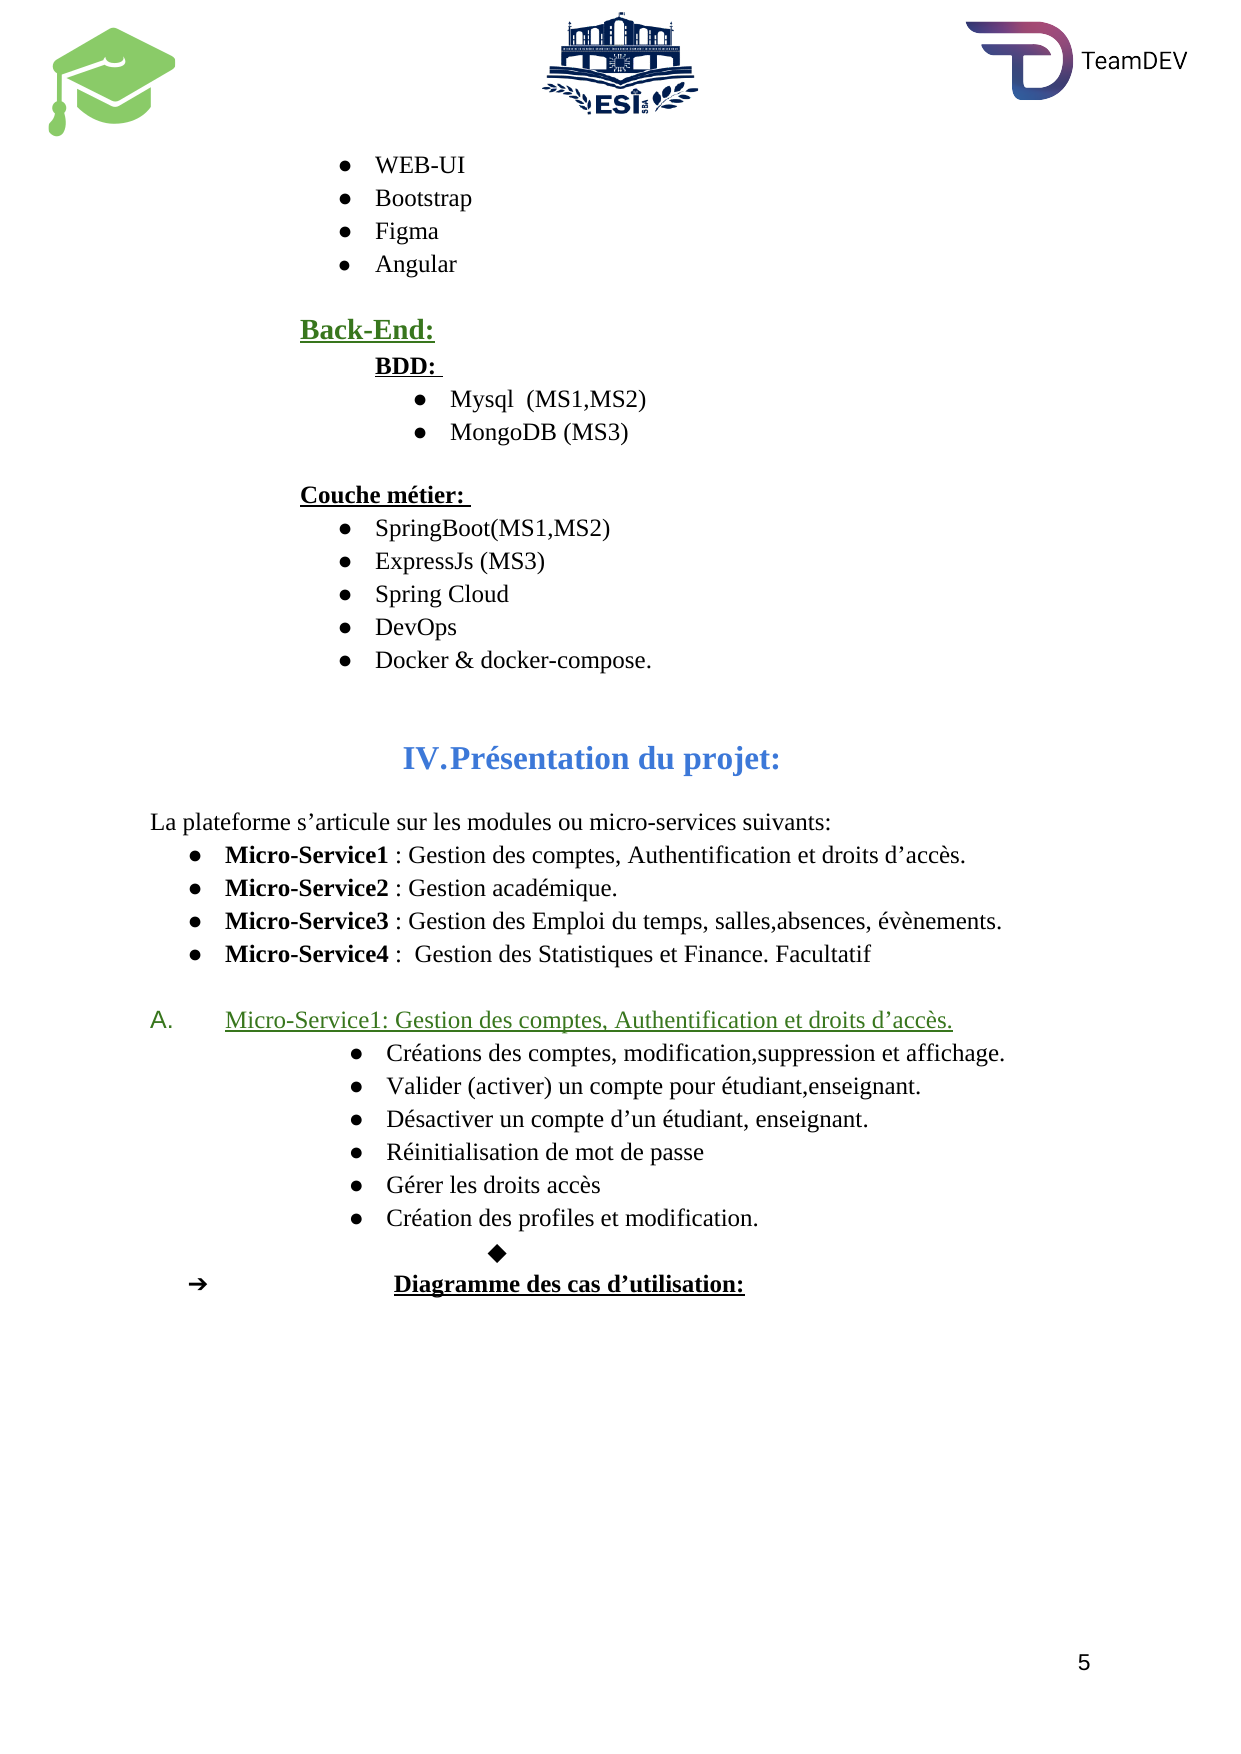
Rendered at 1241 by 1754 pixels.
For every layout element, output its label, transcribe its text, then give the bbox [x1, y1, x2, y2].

list WEB-UI [337, 150, 1090, 179]
list Micro-Service2 : Gestion académique. [187, 873, 1090, 902]
picture [48, 18, 175, 146]
text BDD: [375, 351, 1090, 379]
list Micro-Service1: Gestion des comptes, Authentification et droits d’accès. [150, 1005, 1090, 1034]
list Diagramme des cas d’utilisation: [187, 1269, 1090, 1298]
text La plateforme s’articule sur les modules ou micro-services suivants: [150, 807, 1090, 836]
list MongoDB (MS3) [412, 417, 1090, 446]
list Docker & docker-compose. [337, 645, 1090, 674]
list Créations des comptes, modification,suppression et affichage. [349, 1038, 1090, 1067]
list Bootstrap [337, 183, 1090, 212]
list Micro-Service3 : Gestion des Emploi du temps, salles,absences, évènements. [187, 906, 1090, 935]
list Valider (activer) un compte pour étudiant,enseignant. [349, 1071, 1090, 1100]
list Création des profiles et modification. [349, 1203, 1090, 1232]
picture [542, 0, 699, 127]
list Mysql (MS1,MS2) [412, 384, 1090, 413]
list Spring Cloud [337, 579, 1090, 608]
list Micro-Service4 : Gestion des Statistiques et Finance. Facultatif [187, 939, 1090, 968]
text Couche métier: [300, 480, 1090, 509]
list DevOps [337, 612, 1090, 641]
list Figma [337, 216, 1090, 245]
list Gérer les droits accès [349, 1171, 1090, 1199]
title Présentation du projet: [300, 739, 1090, 777]
list SpringBoot(MS1,MS2) [337, 513, 1090, 542]
list Réinitialisation de mot de passe [349, 1137, 1090, 1166]
list Micro-Service1 : Gestion des comptes, Authentification et droits d’accès. [187, 840, 1090, 869]
picture [964, 18, 1188, 127]
text Back-End: [300, 312, 1090, 346]
list ExpressJs (MS3) [337, 546, 1090, 575]
list Désactiver un compte d’un étudiant, enseignant. [349, 1104, 1090, 1133]
list Angular [337, 249, 1090, 278]
